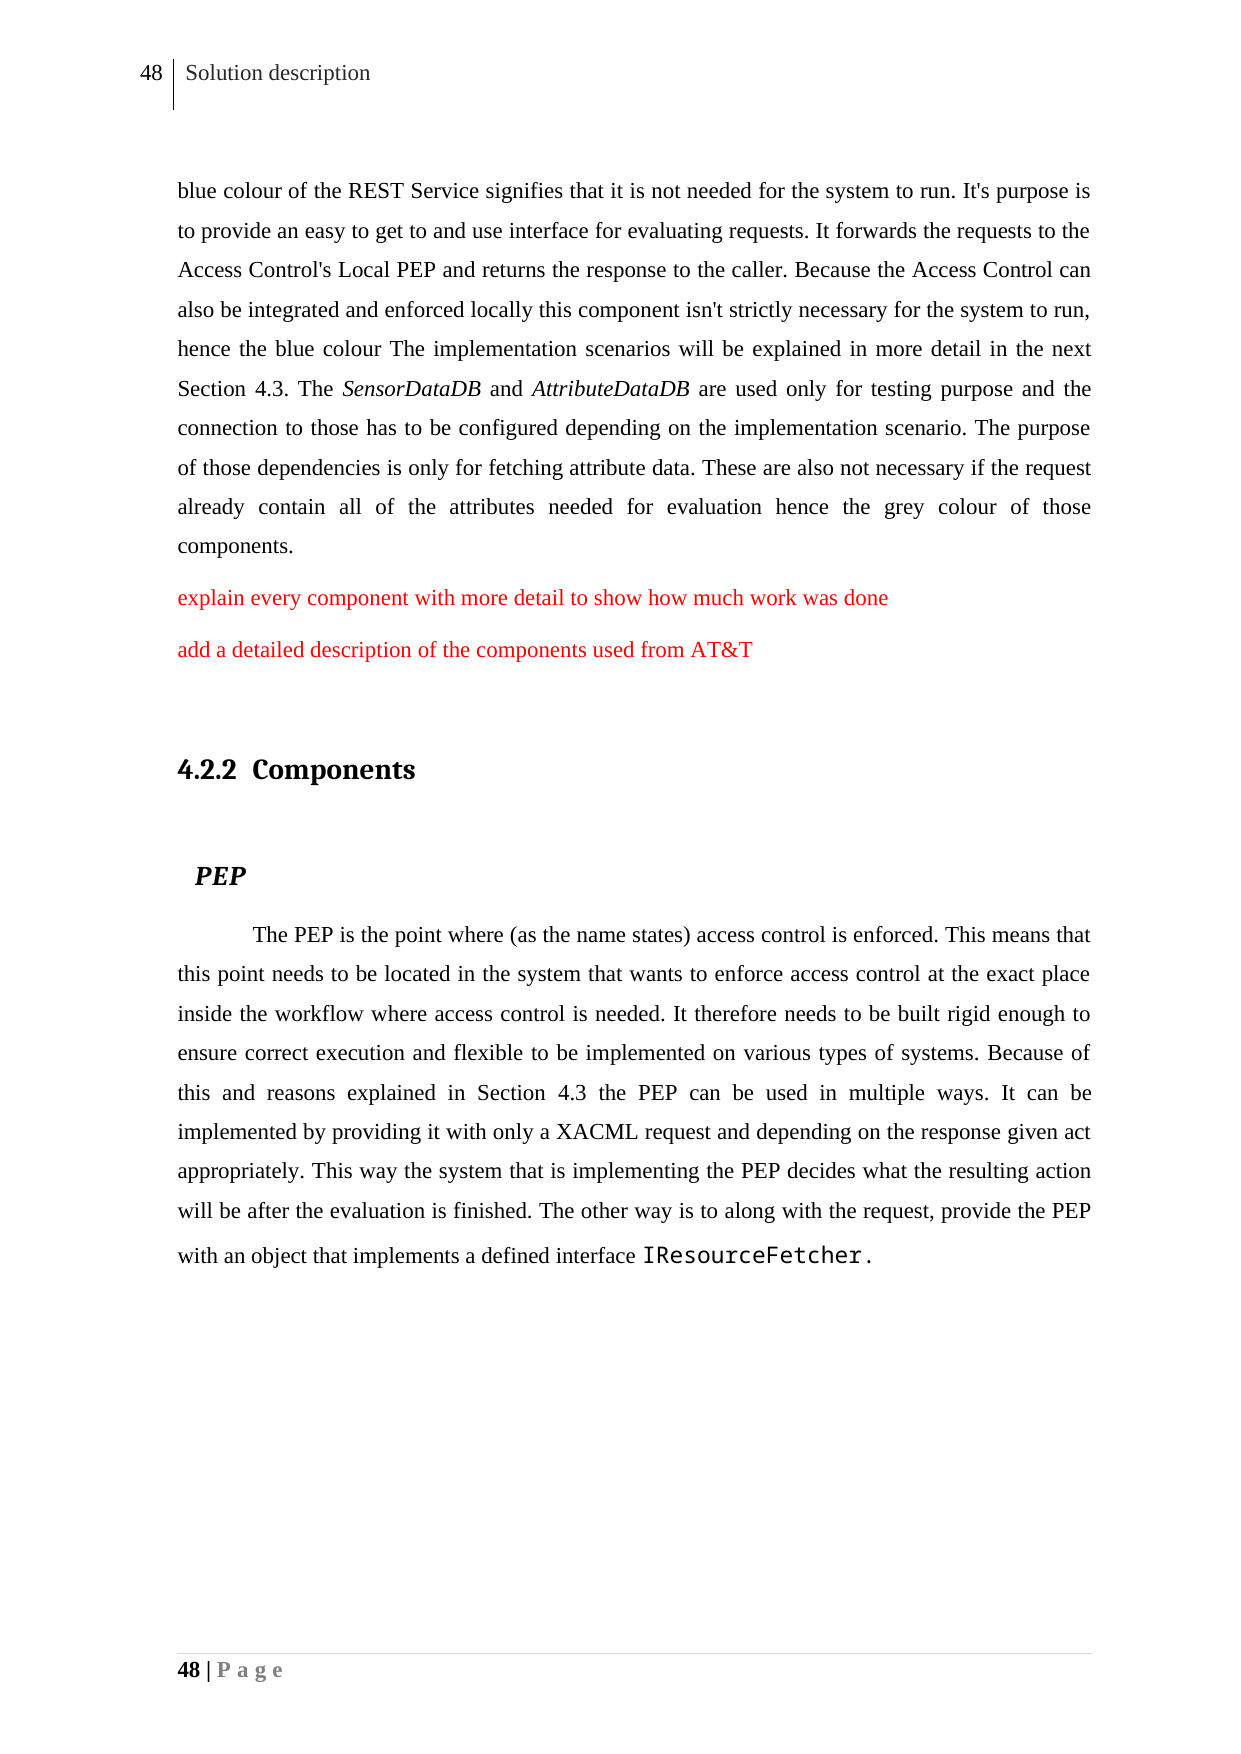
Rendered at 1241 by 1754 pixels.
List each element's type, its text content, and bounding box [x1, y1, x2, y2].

text The PEP is the point where (as the name states) access control is enforced. This means that this point needs to be located in the system that wants to enforce access control at the exact place inside the workflow where access control is needed. It therefore needs to be built rigid enough to ensure correct execution and flexible to be implemented on various types of systems. Because of this and reasons explained in Section 4.3 the PEP can be used in multiple ways. It can be implemented by providing it with only a XACML request and depending on the response given act appropriately. This way the system that is implementing the PEP decides what the resulting action will be after the evaluation is finished. The other way is to along with the request, provide the PEP with an object that implements a defined interface IResourceFetcher. [177, 921, 1092, 1270]
subtitle PEP [195, 861, 1092, 893]
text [177, 177, 1092, 559]
subtitle Components [177, 753, 1092, 786]
text explain every component with more detail to show how much work was done [177, 584, 1092, 611]
text add a detailed description of the components used from AT&T [177, 636, 1092, 663]
